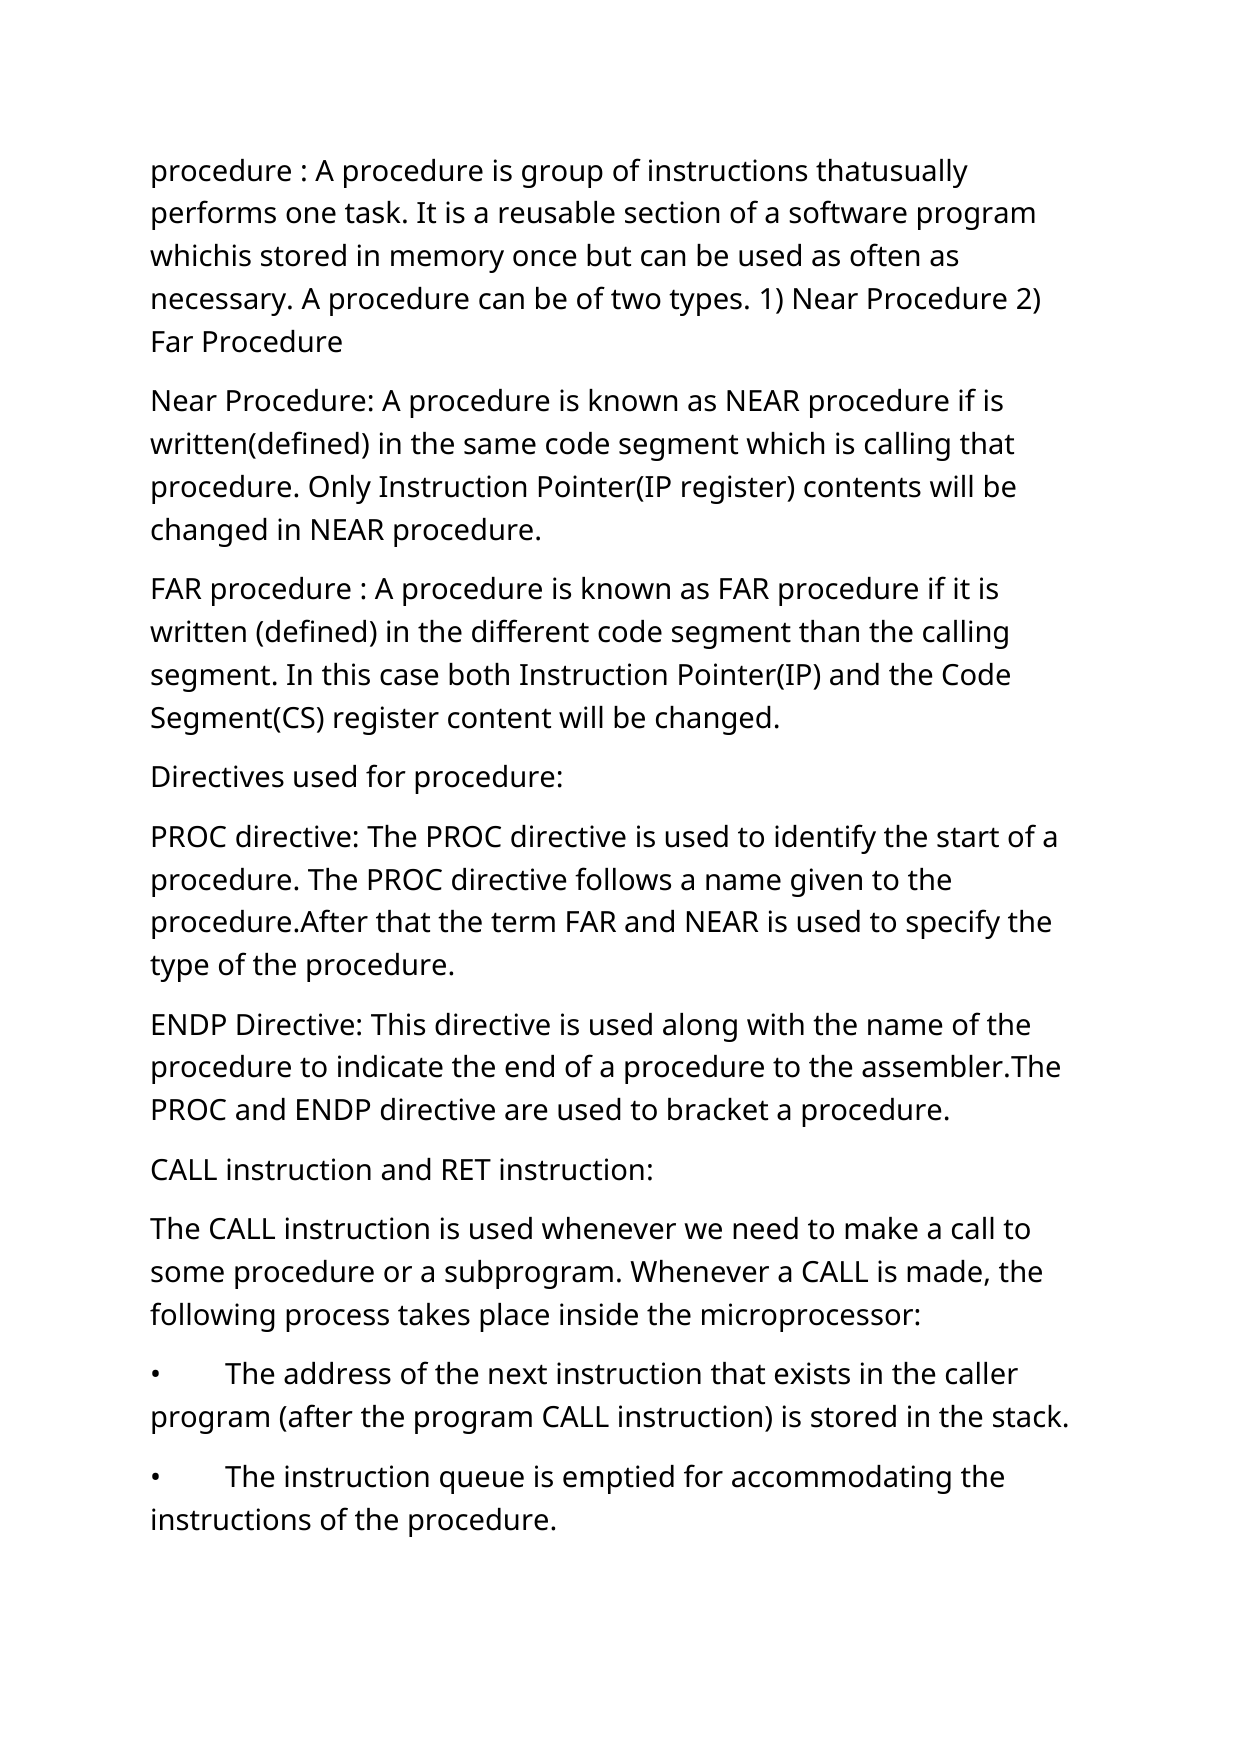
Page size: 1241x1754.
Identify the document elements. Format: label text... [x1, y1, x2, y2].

text ENDP Directive: This directive is used along with the name of the procedure to indicate the end of a procedure to the assembler.The PROC and ENDP directive are used to bracket a procedure. [150, 1004, 1090, 1129]
text Near Procedure: A procedure is known as NEAR procedure if is written(defined) in the same code segment which is calling that procedure. Only Instruction Pointer(IP register) contents will be changed in NEAR procedure. [150, 381, 1090, 549]
text • The address of the next instruction that exists in the caller program (after the program CALL instruction) is stored in the stack. [150, 1354, 1090, 1436]
text PROC directive: The PROC directive is used to identify the start of a procedure. The PROC directive follows a name given to the procedure.After that the term FAR and NEAR is used to specify the type of the procedure. [150, 816, 1090, 984]
text procedure : A procedure is group of instructions thatusually performs one task. It is a reusable section of a software program whichis stored in memory once but can be used as often as necessary. A procedure can be of two types. 1) Near Procedure 2) Far Procedure [150, 150, 1090, 361]
text • The instruction queue is emptied for accommodating the instructions of the procedure. [150, 1456, 1090, 1538]
text CALL instruction and RET instruction: [150, 1149, 1090, 1189]
text The CALL instruction is used whenever we need to make a call to some procedure or a subprogram. Whenever a CALL is made, the following process takes place inside the microprocessor: [150, 1208, 1090, 1334]
text Directives used for procedure: [150, 757, 1090, 796]
text FAR procedure : A procedure is known as FAR procedure if it is written (defined) in the different code segment than the calling segment. In this case both Instruction Pointer(IP) and the Code Segment(CS) register content will be changed. [150, 569, 1090, 737]
